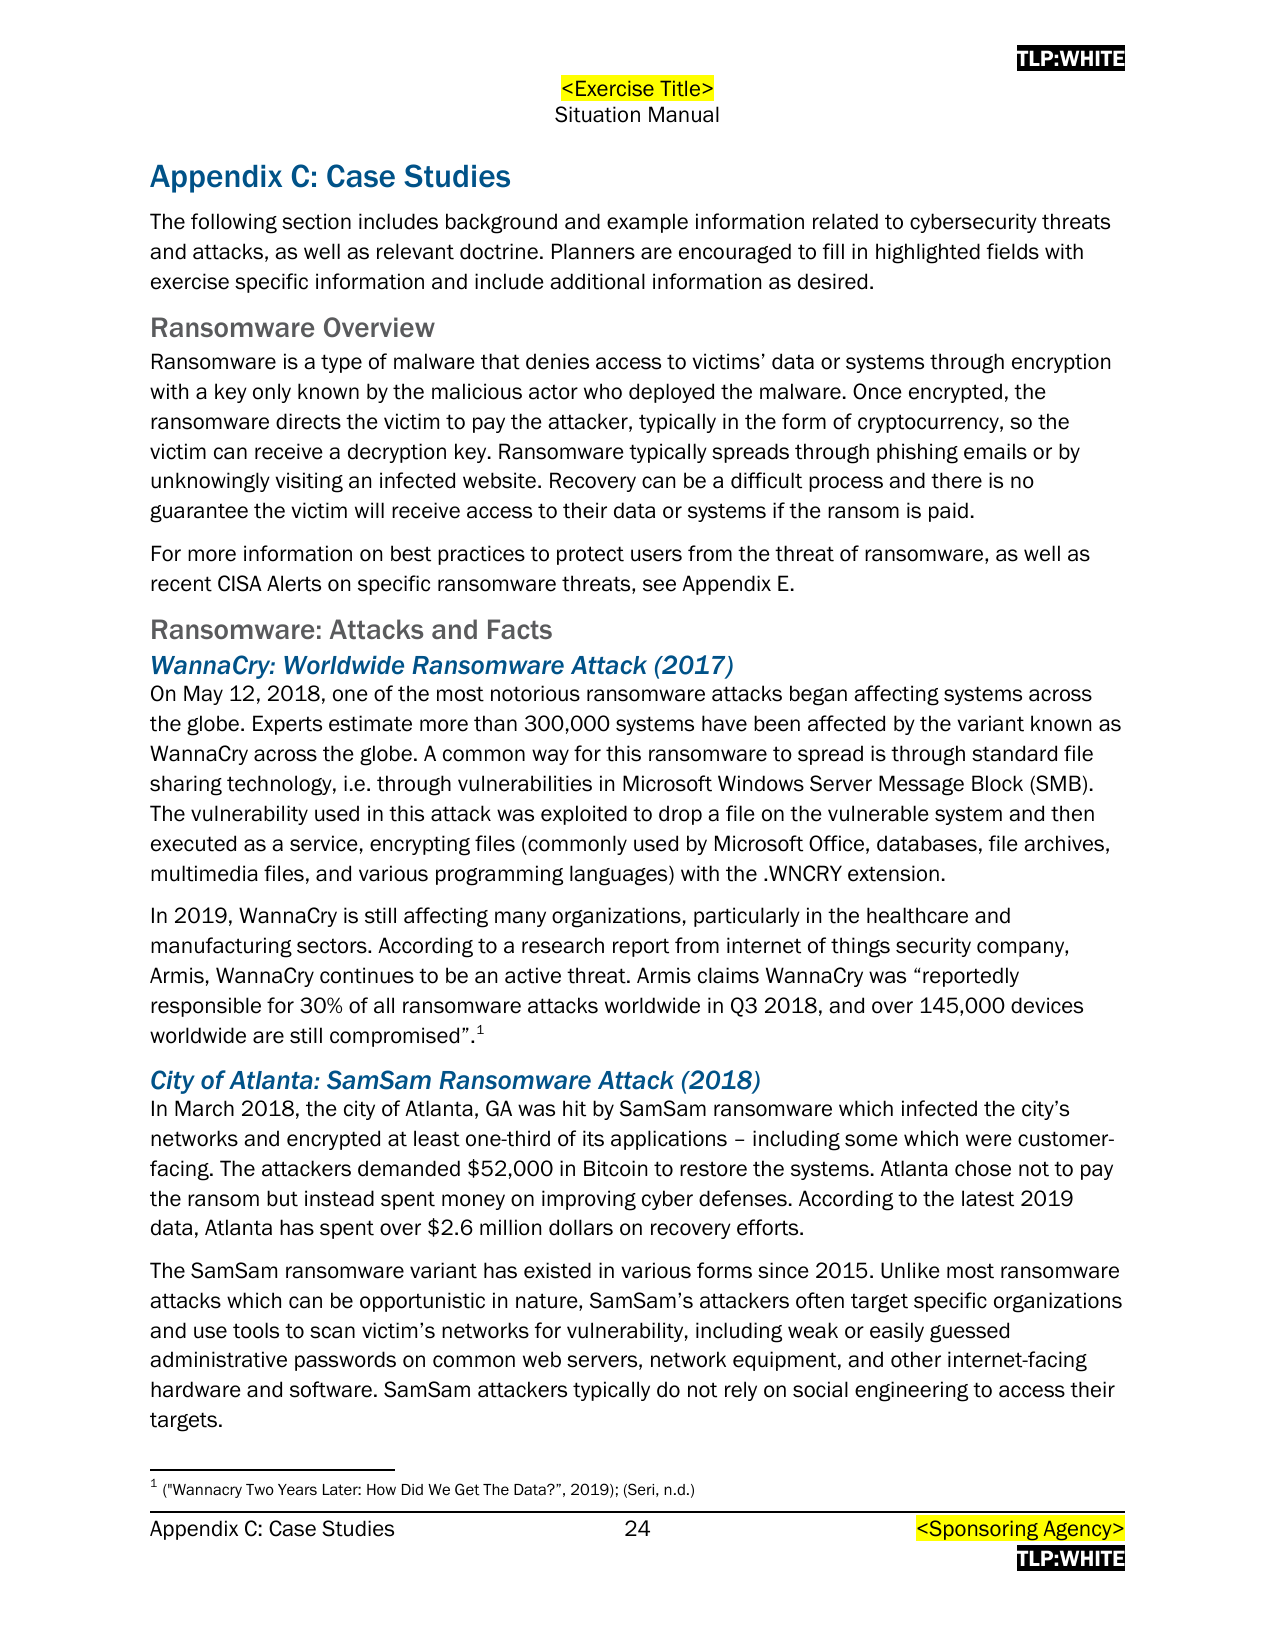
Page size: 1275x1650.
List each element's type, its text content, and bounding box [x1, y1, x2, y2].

text The SamSam ransomware variant has existed in various forms since 2015. Unlike most ransomware attacks which can be opportunistic in nature, SamSam’s attackers often target specific organizations and use tools to scan victim’s networks for vulnerability, including weak or easily guessed administrative passwords on common web servers, network equipment, and other internet-facing hardware and software. SamSam attackers typically do not rely on social engineering to access their targets. [150, 1257, 1125, 1433]
subtitle Appendix C: Case Studies [150, 157, 1125, 195]
text Ransomware is a type of malware that denies access to victims’ data or systems through encryption with a key only known by the malicious actor who deployed the malware. Once encrypted, the ransomware directs the victim to pay the attacker, typically in the form of cryptocurrency, so the victim can receive a decryption key. Ransomware typically spreads through phishing emails or by unknowingly visiting an infected website. Recovery can be a difficult process and there is no guarantee the victim will receive access to their data or systems if the ransom is paid. [150, 348, 1125, 524]
text For more information on best practices to protect users from the threat of ransomware, as well as recent CISA Alerts on specific ransomware threats, see Appendix E. [150, 540, 1125, 596]
text On May 12, 2018, one of the most notorious ransomware attacks began affecting systems across the globe. Experts estimate more than 300,000 systems have been affected by the variant known as WannaCry across the globe. A common way for this ransomware to spread is through standard file sharing technology, i.e. through vulnerabilities in Microsoft Windows Server Message Block (SMB). The vulnerability used in this attack was exploited to drop a file on the vulnerable system and then executed as a service, encrypting files (commonly used by Microsoft Office, databases, file archives, multimedia files, and various programming languages) with the .WNCRY extension. [150, 681, 1125, 886]
subtitle City of Atlanta: SamSam Ransomware Attack (2018) [150, 1064, 1125, 1095]
subtitle Ransomware Overview [150, 311, 1125, 344]
subtitle Ransomware: Attacks and Facts [150, 612, 1125, 646]
text The following section includes background and example information related to cybersecurity threats and attacks, as well as relevant doctrine. Planners are encouraged to fill in highlighted fields with exercise specific information and include additional information as desired. [150, 209, 1125, 294]
text In March 2018, the city of Atlanta, GA was hit by SamSam ransomware which infected the city’s networks and encrypted at least one-third of its applications – including some which were customer-facing. The attackers demanded $52,000 in Bitcoin to restore the systems. Atlanta chose not to pay the ransom but instead spent money on improving cyber defenses. According to the latest 2019 data, Atlanta has spent over $2.6 million dollars on recovery efforts. [150, 1095, 1125, 1241]
subtitle WannaCry: Worldwide Ransomware Attack (2017) [150, 650, 1125, 681]
text In 2019, WannaCry is still affecting many organizations, particularly in the healthcare and manufacturing sectors. According to a research report from internet of things security company, Armis, WannaCry continues to be an active threat. Armis claims WannaCry was “reportedly responsible for 30% of all ransomware attacks worldwide in Q3 2018, and over 145,000 devices worldwide are still compromised”. [150, 902, 1125, 1048]
